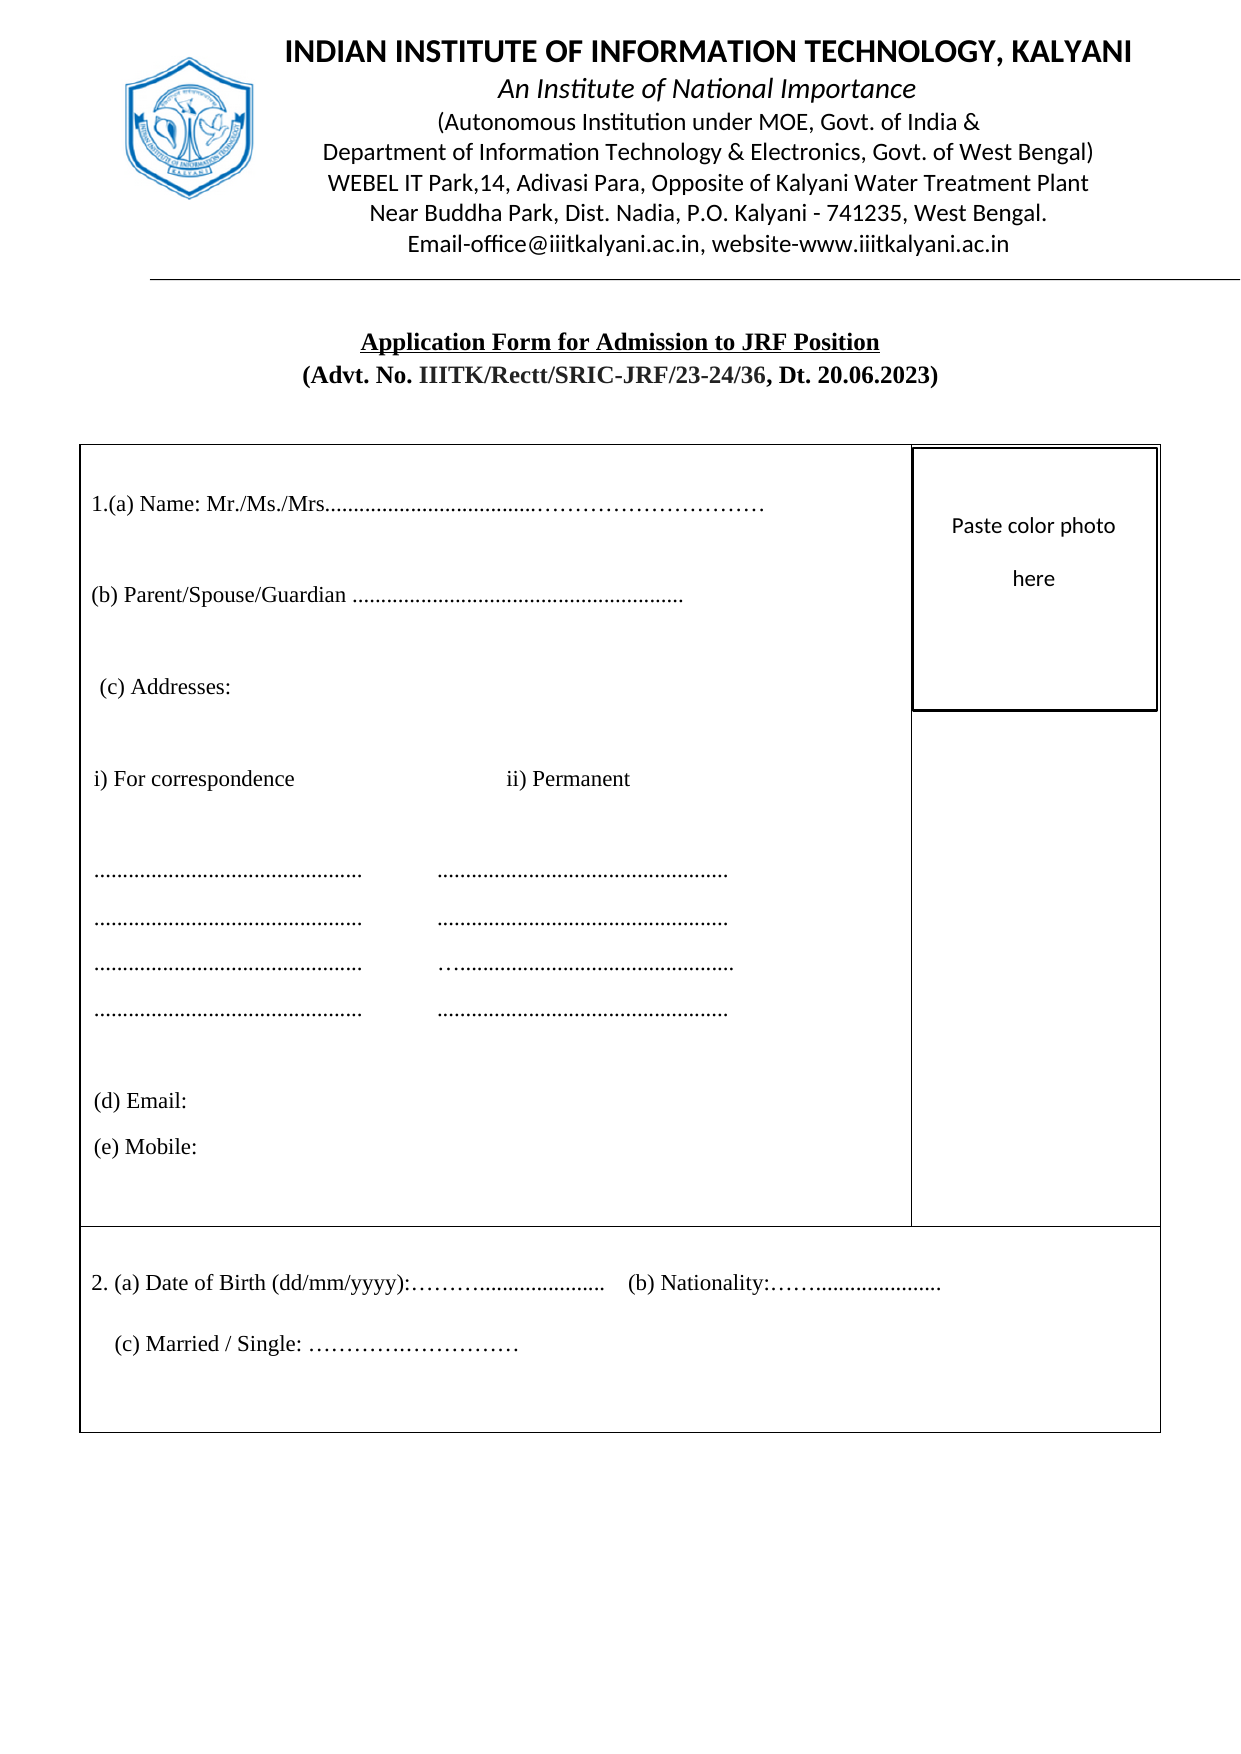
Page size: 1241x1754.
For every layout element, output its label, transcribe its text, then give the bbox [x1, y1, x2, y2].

text (Advt. No. IIITK/Rectt/SRIC-JRF/23-24/36, Dt. 20.06.2023) [150, 360, 419, 389]
table_header [912, 445, 1160, 1226]
subtitle Application Form for Admission to JRF Position [150, 327, 1090, 356]
picture [121, 56, 256, 200]
table_header 1.(a) Name: Mr./Ms./Mrs.....................................………………………… (b) Parent/Spouse/Guardian .......................................................... (c) Addresses: i) For correspondence ii) Permanent ............................................... ................................................... ............................................... ................................................... ............................................... …................................................ ............................................... ................................................... (d) Email: (e) Mobile: [81, 445, 911, 1226]
text (Advt. No. IIITK/Rectt/SRIC-JRF/23-24/36, Dt. 20.06.2023) [766, 360, 1090, 389]
table_cell 2. (a) Date of Birth (dd/mm/yyyy):………...................... (b) Nationality:……...................... (c) Married / Single: ………….…………… [81, 1227, 1160, 1432]
